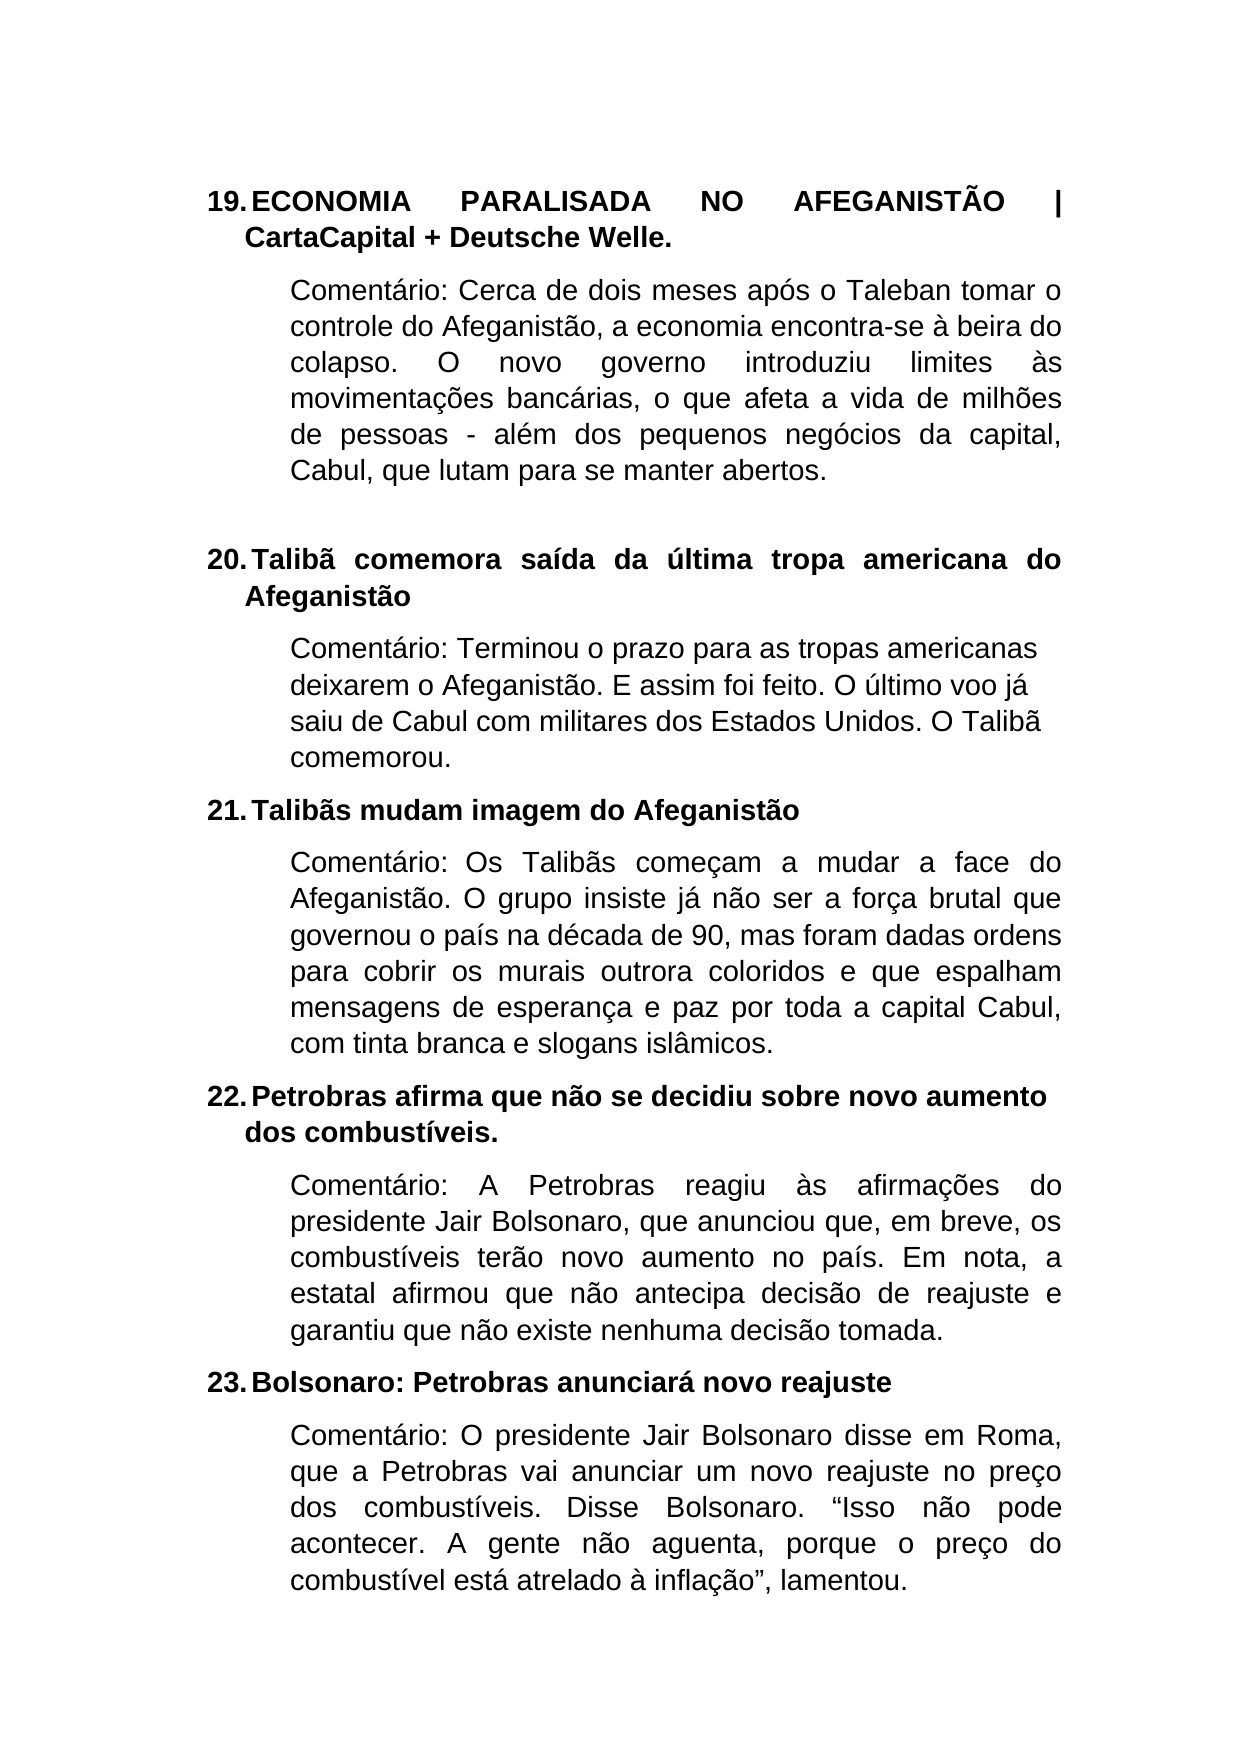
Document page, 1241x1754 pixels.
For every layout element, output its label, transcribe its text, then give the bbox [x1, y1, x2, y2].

text Comentário: Terminou o prazo para as tropas americanas deixarem o Afeganistão. E assim foi feito. O último voo já saiu de Cabul com militares dos Estados Unidos. O Talibã comemorou. [290, 631, 1063, 773]
text Comentário: O presidente Jair Bolsonaro disse em Roma, que a Petrobras vai anunciar um novo reajuste no preço dos combustíveis. Disse Bolsonaro. “Isso não pode acontecer. A gente não aguenta, porque o preço do combustível está atrelado à inflação”, lamentou. [290, 1418, 1063, 1596]
text Comentário: Cerca de dois meses após o Taleban tomar o controle do Afeganistão, a economia encontra-se à beira do colapso. O novo governo introduziu limites às movimentações bancárias, o que afeta a vida de milhões de pessoas - além dos pequenos negócios da capital, Cabul, que lutam para se manter abertos. [290, 273, 1063, 487]
text Comentário: A Petrobras reagiu às afirmações do presidente Jair Bolsonaro, que anunciou que, em breve, os combustíveis terão novo aumento no país. Em nota, a estatal afirmou que não antecipa decisão de reajuste e garantiu que não existe nenhuma decisão tomada. [290, 1168, 1063, 1346]
list Bolsonaro: Petrobras anunciará novo reajuste [207, 1365, 1063, 1399]
list Talibãs mudam imagem do Afeganistão [207, 793, 1063, 826]
text Comentário: Os Talibãs começam a mudar a face do Afeganistão. O grupo insiste já não ser a força brutal que governou o país na década de 90, mas foram dadas ordens para cobrir os murais outrora coloridos e que espalham mensagens de esperança e paz por toda a capital Cabul, com tinta branca e slogans islâmicos. [290, 845, 1063, 1060]
list Talibã comemora saída da última tropa americana do Afeganistão [207, 542, 1063, 612]
list ECONOMIA PARALISADA NO AFEGANISTÃO | CartaCapital + Deutsche Welle. [207, 184, 1063, 253]
list Petrobras afirma que não se decidiu sobre novo aumento dos combustíveis. [207, 1079, 1063, 1149]
